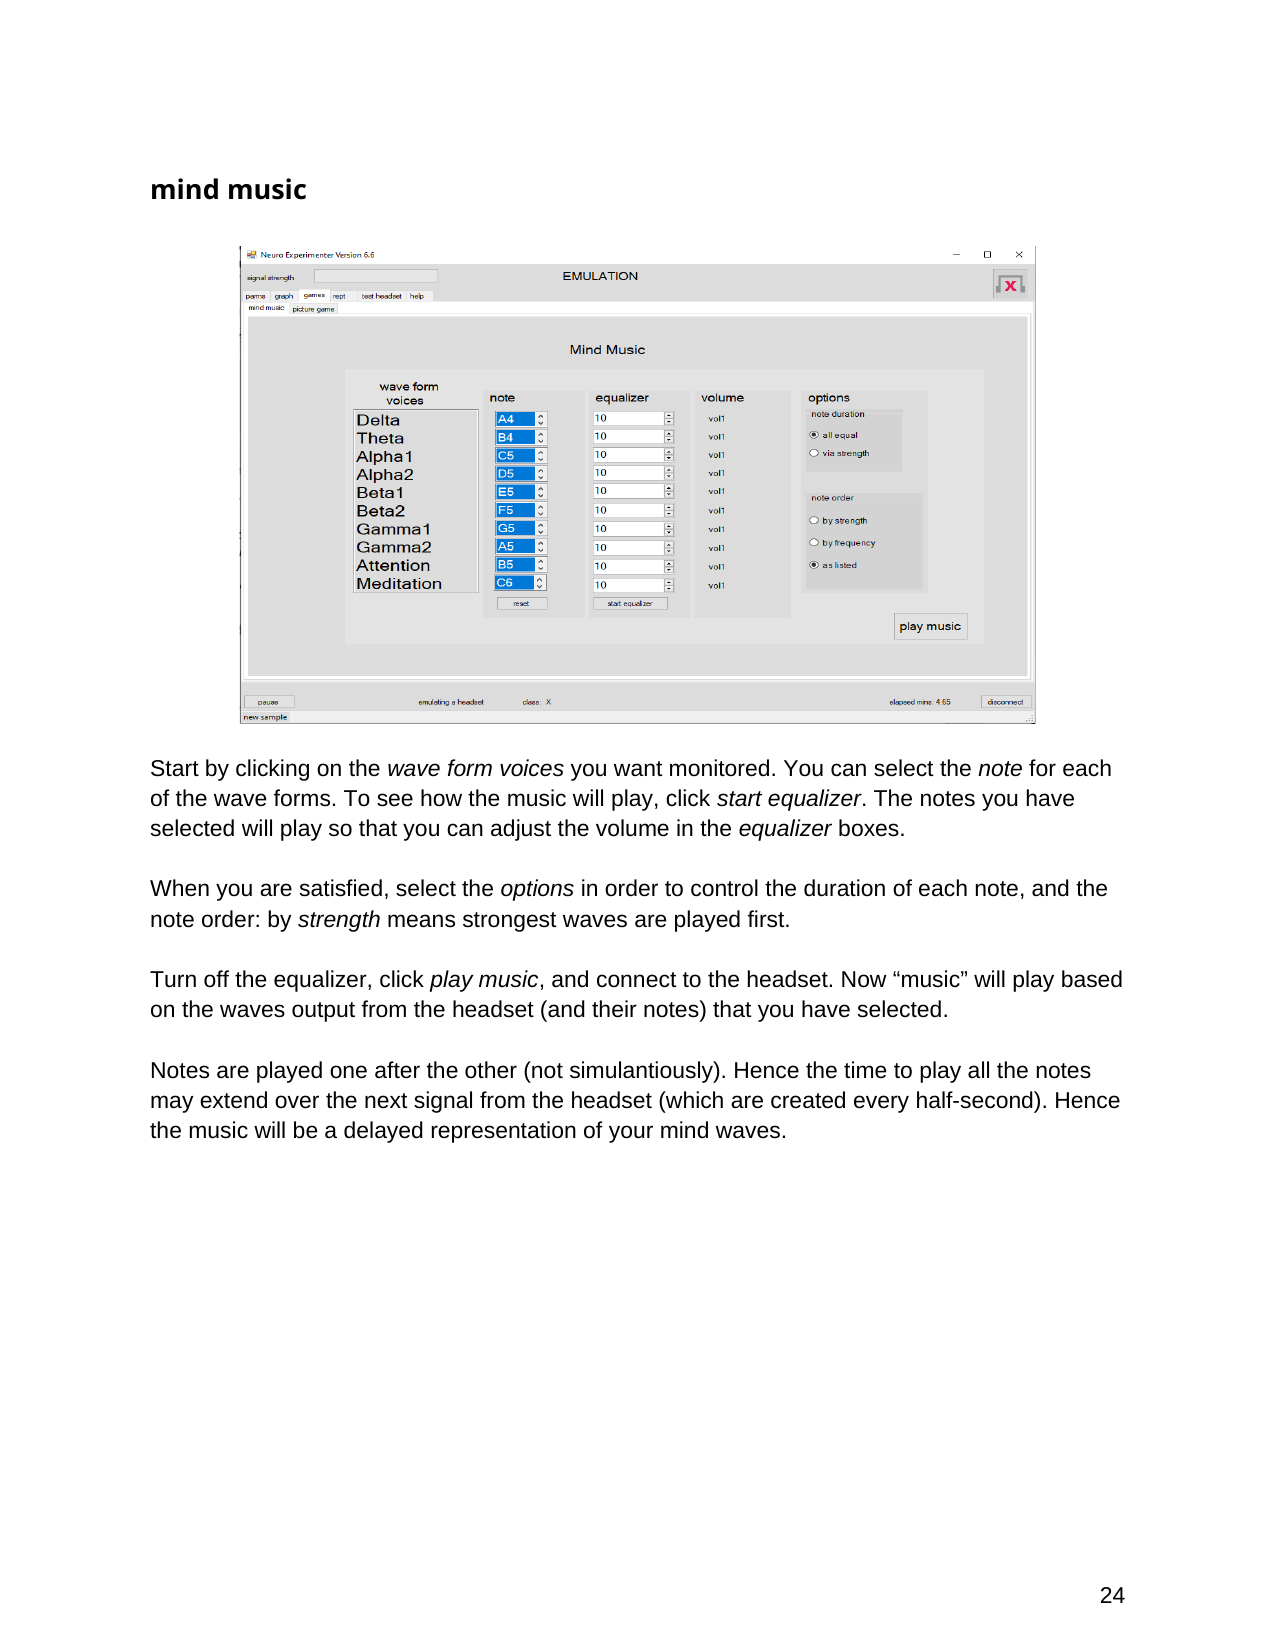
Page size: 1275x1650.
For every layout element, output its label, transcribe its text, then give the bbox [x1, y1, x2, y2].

text When you are satisfied, select the options in order to control the duration of each note, and the note order: by strength means strongest waves are played first. [150, 875, 1125, 932]
text Turn off the equalizer, click play music, and connect to the headset. Now “music” will play based on the waves output from the headset (and their notes) that you have selected. [150, 966, 1125, 1023]
picture [239, 246, 1036, 724]
text Notes are played one after the other (not simulantiously). Hence the time to play all the notes may extend over the next signal from the headset (which are created every half-second). Hence the music will be a delayed representation of your mind waves. [150, 1057, 1125, 1143]
subtitle mind music [150, 171, 1125, 208]
text Start by clicking on the wave form voices you want monitored. You can select the note for each of the wave forms. To see how the music will play, click start equalizer. The notes you have selected will play so that you can adjust the volume in the equalizer boxes. [150, 754, 1125, 841]
